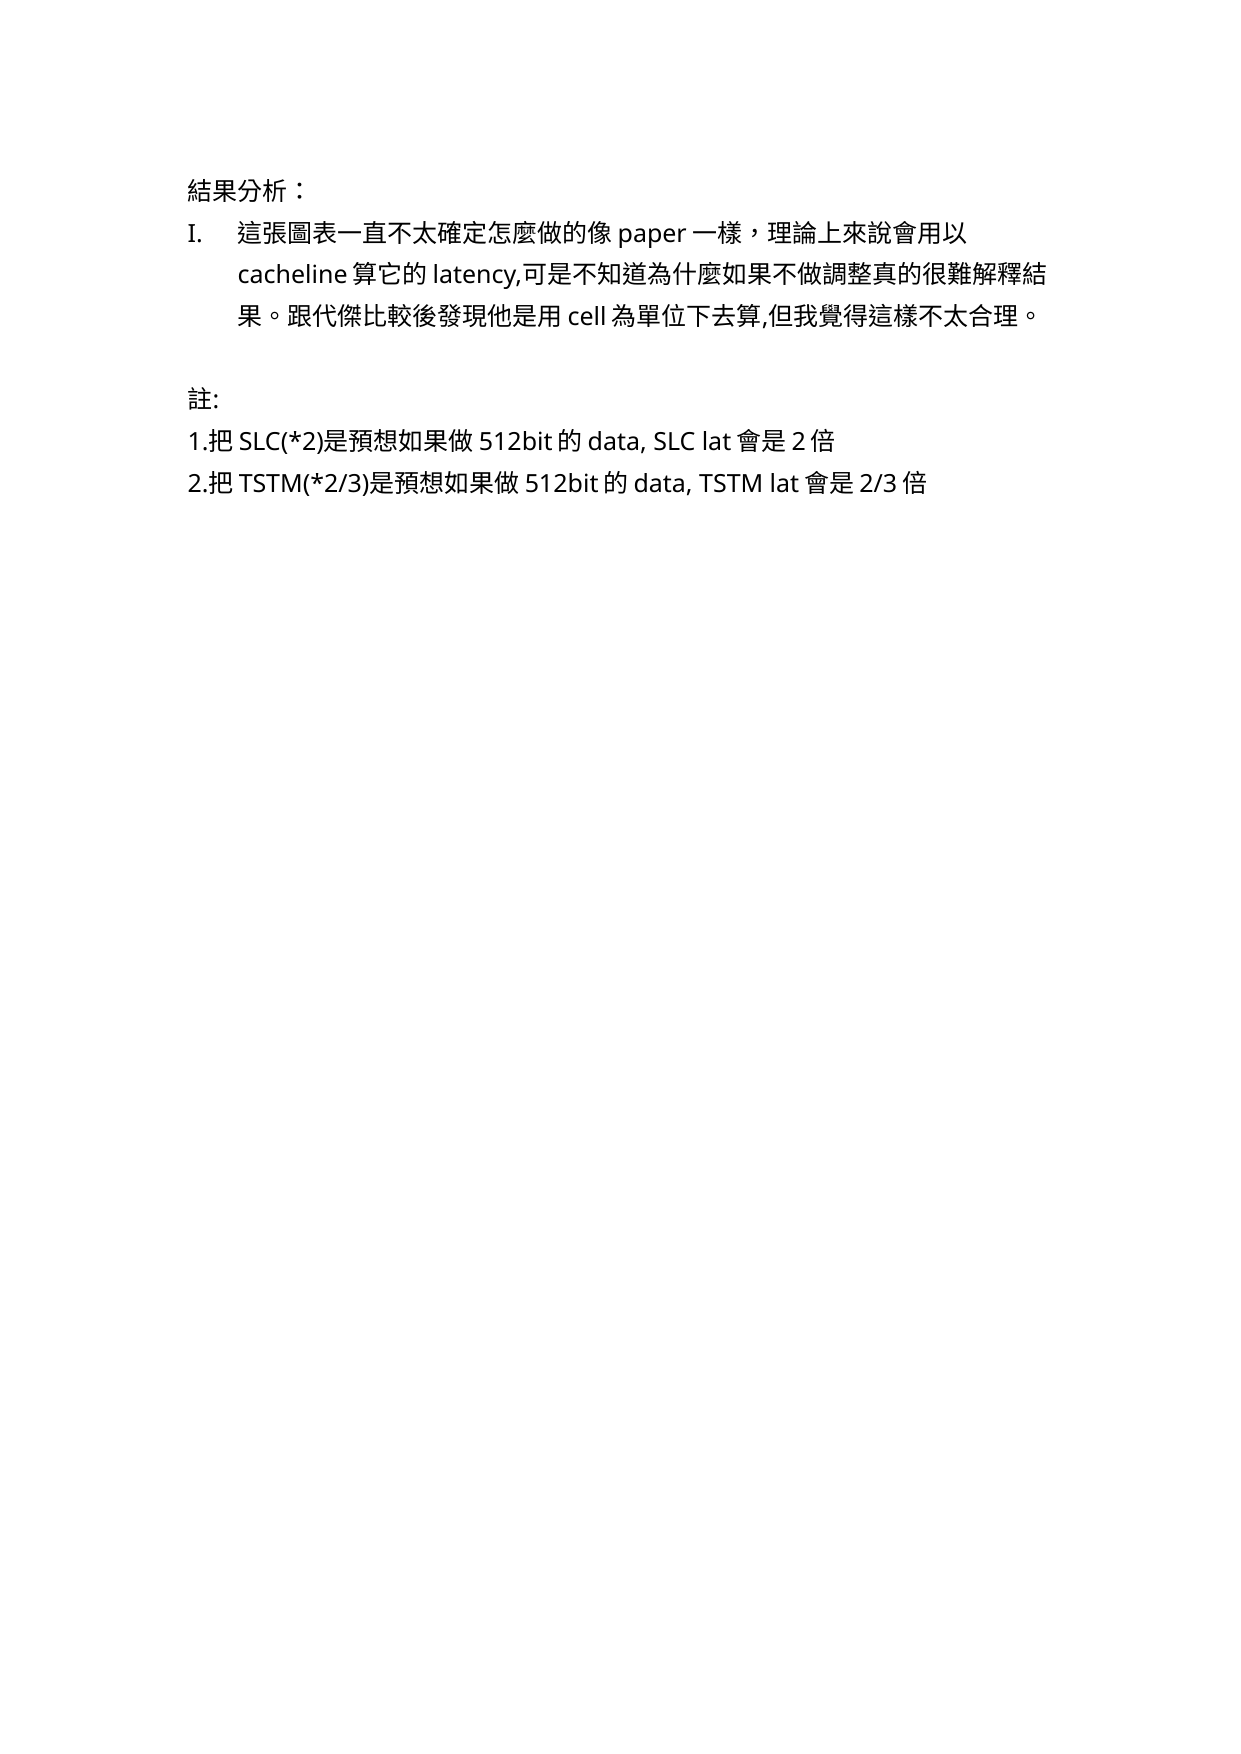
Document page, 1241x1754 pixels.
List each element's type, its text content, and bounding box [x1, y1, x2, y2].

text 註: [187, 377, 1053, 419]
text 1.把SLC(*2)是預想如果做512bit的data, SLC lat會是2倍 [187, 419, 1053, 460]
text 2.把TSTM(*2/3)是預想如果做512bit的data, TSTM lat會是2/3倍 [187, 460, 1053, 502]
list 這張圖表一直不太確定怎麼做的像paper一樣，理論上來說會用以cacheline算它的latency,可是不知道為什麼如果不做調整真的很難解釋結果。跟代傑比較後發現他是用cell為單位下去算,但我覺得這樣不太合理。 [187, 210, 1053, 335]
text 結果分析： [187, 169, 1053, 210]
